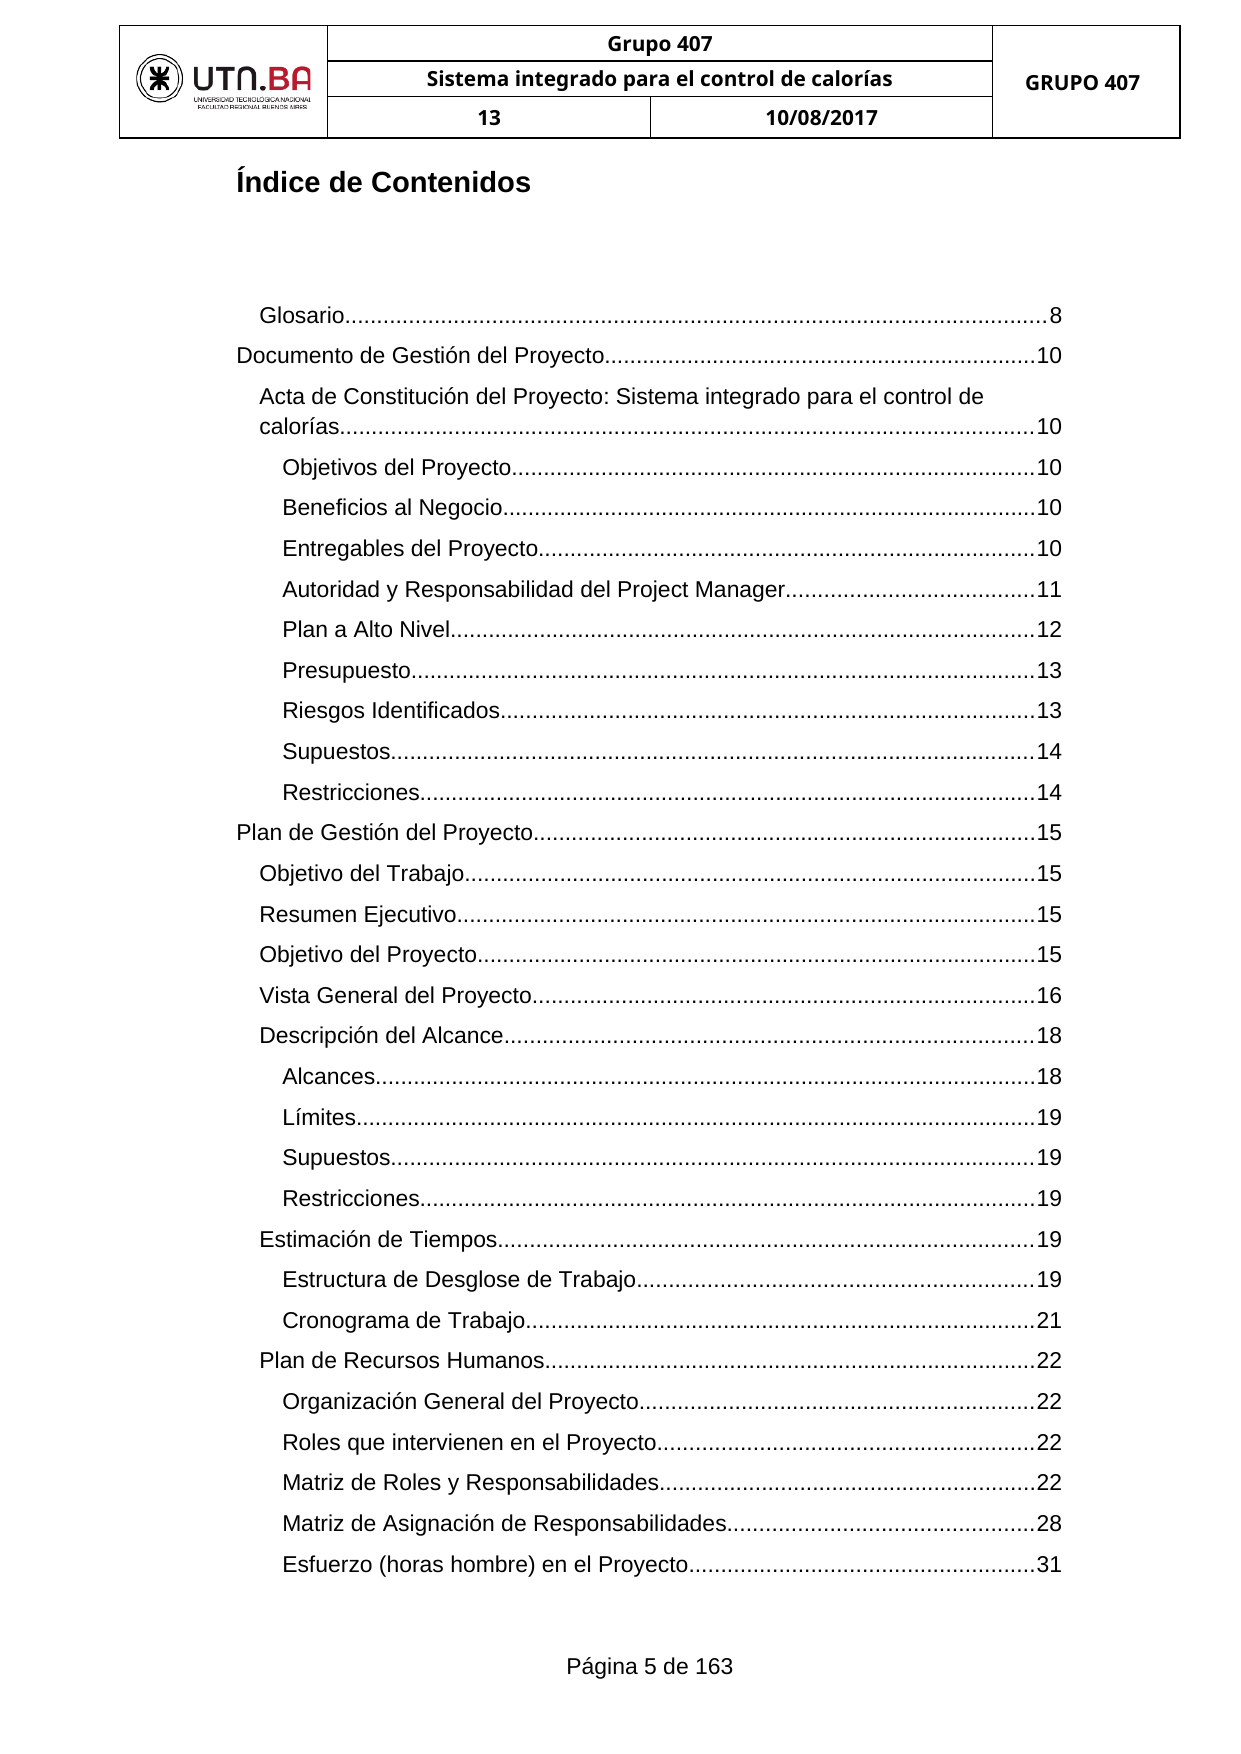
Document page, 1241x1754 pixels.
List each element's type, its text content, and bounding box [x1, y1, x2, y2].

text Índice de Contenidos [236, 165, 1063, 199]
picture [136, 54, 311, 109]
